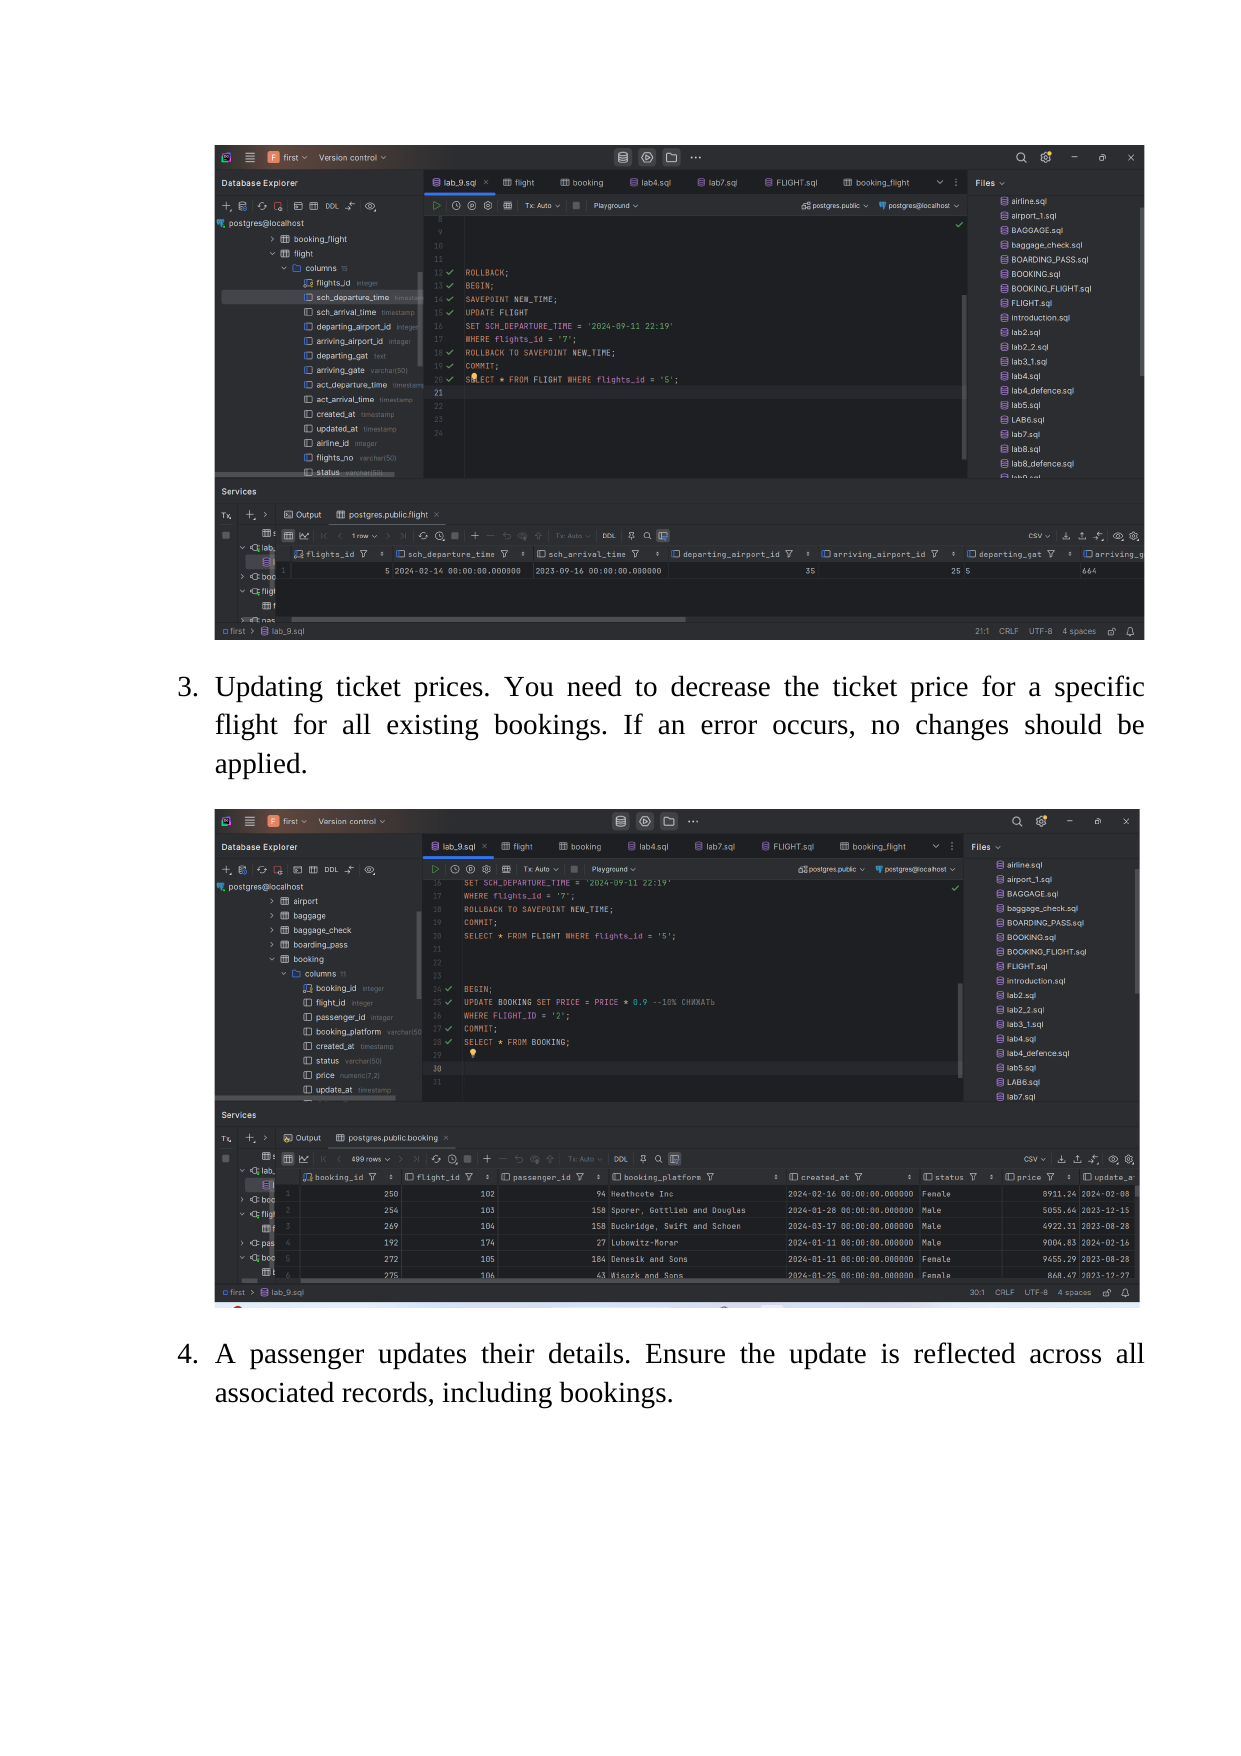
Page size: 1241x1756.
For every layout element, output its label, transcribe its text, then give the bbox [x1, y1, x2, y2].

picture [214, 809, 1140, 1308]
list Updating ticket prices. You need to decrease the ticket price for a specific flight for all existing bookings. If an error occurs, no changes should be applied. [177, 669, 1146, 779]
list A passenger updates their details. Ensure the update is reflected across all associated records, including bookings. [177, 1336, 1146, 1408]
picture [214, 145, 1145, 640]
